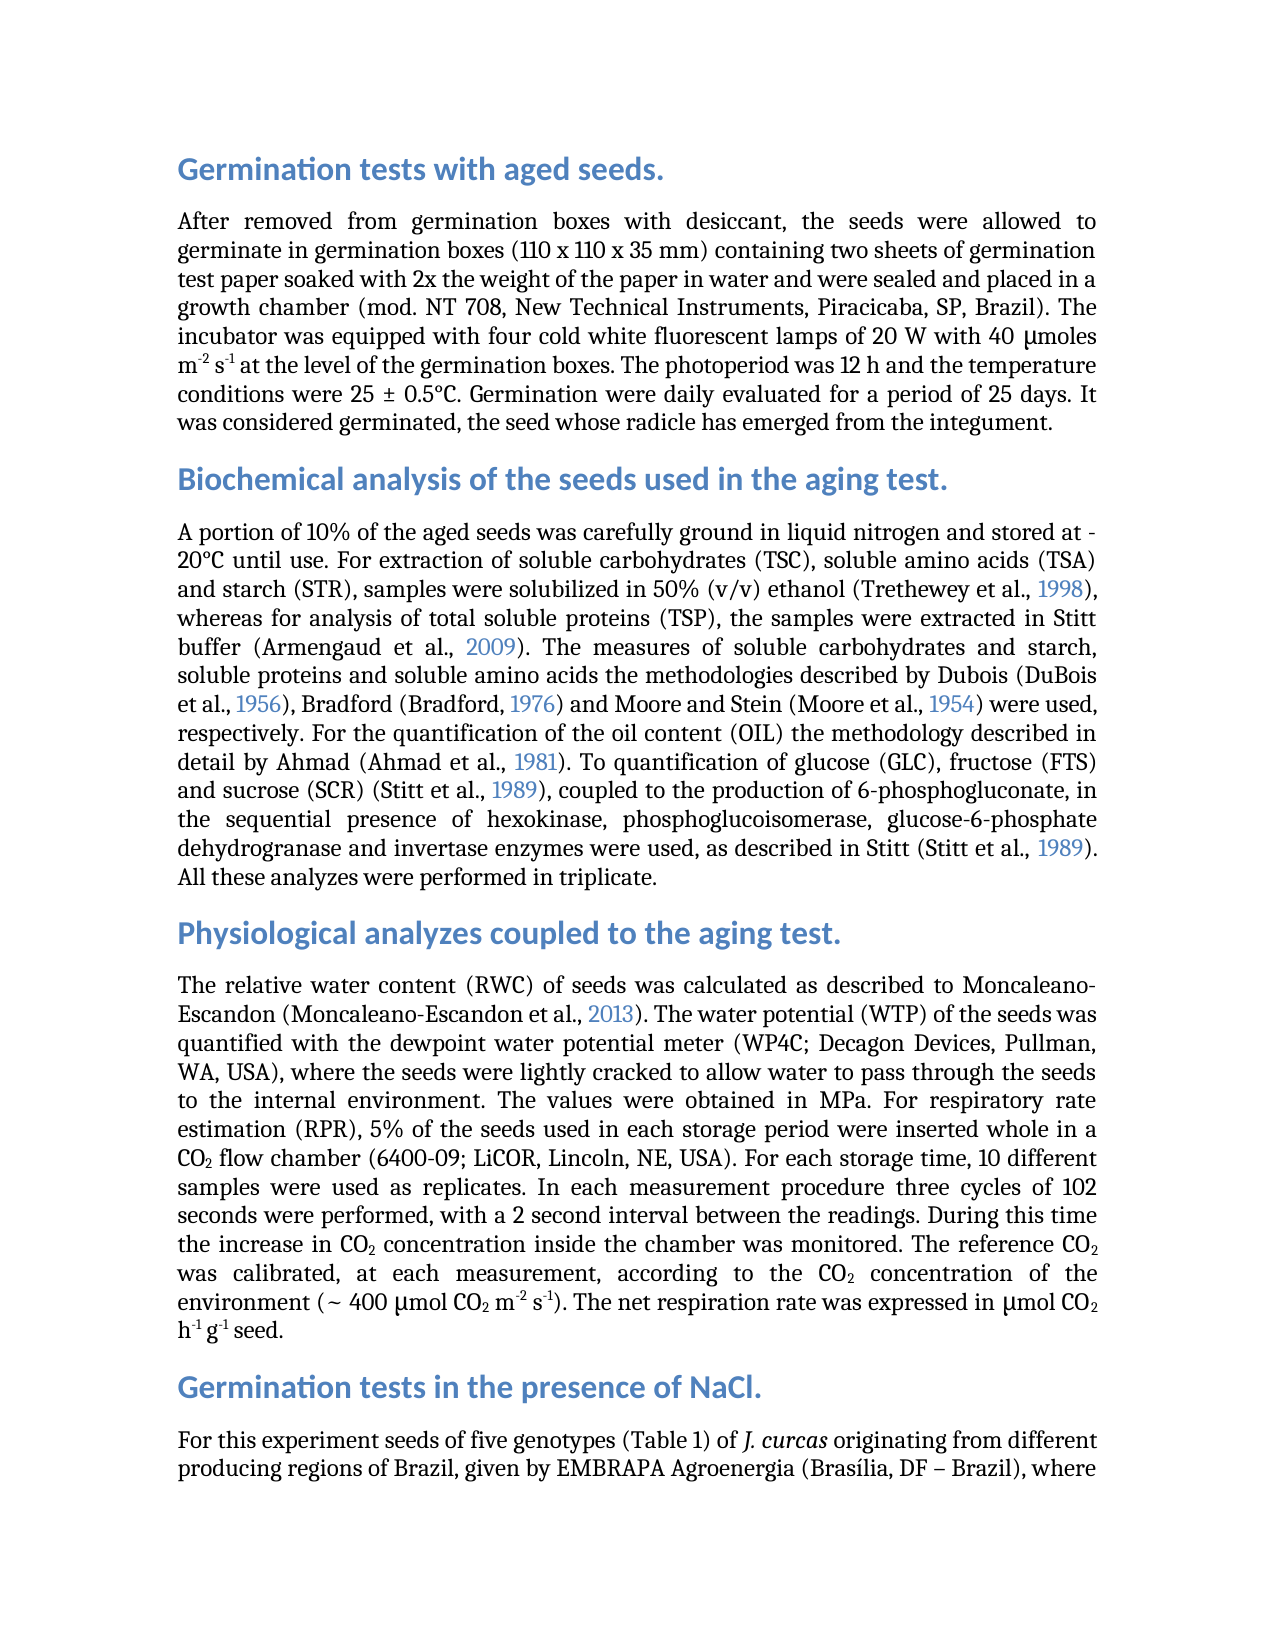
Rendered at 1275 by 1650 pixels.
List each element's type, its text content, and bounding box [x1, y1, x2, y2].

text After removed from germination boxes with desiccant, the seeds were allowed to germinate in germination boxes (110 x 110 x 35 mm) containing two sheets of germination test paper soaked with 2x the weight of the paper in water and were sealed and placed in a growth chamber (mod. NT 708, New Technical Instruments, Piracicaba, SP, Brazil). The incubator was equipped with four cold white fluorescent lamps of 20 W with 40 μmoles m-2 s-1 at the level of the germination boxes. The photoperiod was 12 h and the temperature conditions were 25 ± 0.5°C. Germination were daily evaluated for a period of 25 days. It was considered germinated, the seed whose radicle has emerged from the integument. [177, 207, 1098, 437]
subtitle Germination tests in the presence of NaCl. [177, 1366, 1098, 1407]
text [177, 1426, 1098, 1483]
subtitle Biochemical analysis of the seeds used in the aging test. [177, 458, 1098, 499]
subtitle Germination tests with aged seeds. [177, 148, 1098, 188]
text The relative water content (RWC) of seeds was calculated as described to Moncaleano-Escandon (Moncaleano-Escandon et al., 2013). The water potential (WTP) of the seeds was quantified with the dewpoint water potential meter (WP4C; Decagon Devices, Pullman, WA, USA), where the seeds were lightly cracked to allow water to pass through the seeds to the internal environment. The values were obtained in MPa. For respiratory rate estimation (RPR), 5% of the seeds used in each storage period were inserted whole in a CO2 flow chamber (6400-09; LiCOR, Lincoln, NE, USA). For each storage time, 10 different samples were used as replicates. In each measurement procedure three cycles of 102 seconds were performed, with a 2 second interval between the readings. During this time the increase in CO2 concentration inside the chamber was monitored. The reference CO2 was calibrated, at each measurement, according to the CO2 concentration of the environment (~ 400 μmol CO2 m-2 s-1). The net respiration rate was expressed in μmol CO2 h-1 g-1 seed. [177, 971, 1098, 1345]
subtitle Physiological analyzes coupled to the aging test. [177, 912, 1098, 953]
text A portion of 10% of the aged seeds was carefully ground in liquid nitrogen and stored at -20°C until use. For extraction of soluble carbohydrates (TSC), soluble amino acids (TSA) and starch (STR), samples were solubilized in 50% (v/v) ethanol (Trethewey et al., 1998), whereas for analysis of total soluble proteins (TSP), the samples were extracted in Stitt buffer (Armengaud et al., 2009). The measures of soluble carbohydrates and starch, soluble proteins and soluble amino acids the methodologies described by Dubois (DuBois et al., 1956), Bradford (Bradford, 1976) and Moore and Stein (Moore et al., 1954) were used, respectively. For the quantification of the oil content (OIL) the methodology described in detail by Ahmad (Ahmad et al., 1981). To quantification of glucose (GLC), fructose (FTS) and sucrose (SCR) (Stitt et al., 1989), coupled to the production of 6-phosphogluconate, in the sequential presence of hexokinase, phosphoglucoisomerase, glucose-6-phosphate dehydrogranase and invertase enzymes were used, as described in Stitt (Stitt et al., 1989). All these analyzes were performed in triplicate. [177, 517, 1098, 891]
